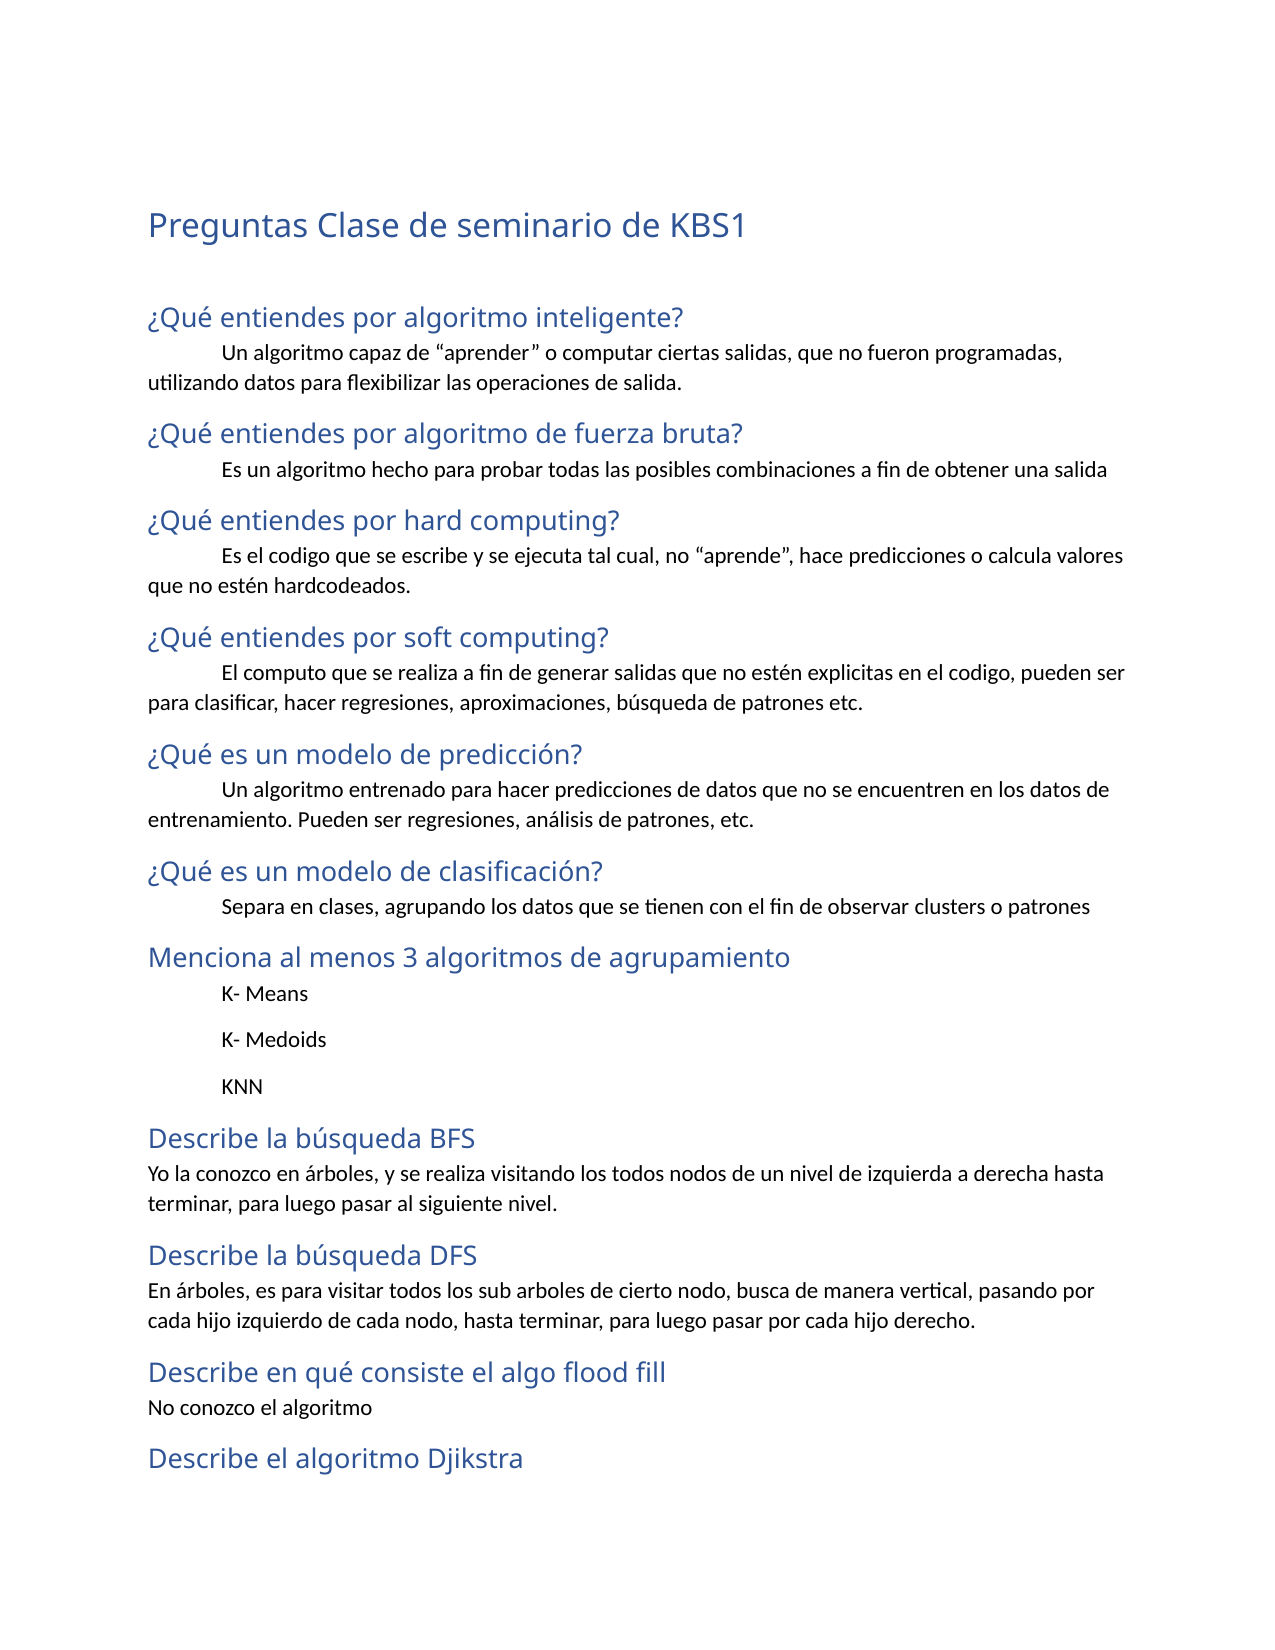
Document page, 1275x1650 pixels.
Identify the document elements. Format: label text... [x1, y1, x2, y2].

subtitle ¿Qué entiendes por hard computing? [148, 502, 1127, 538]
text Yo la conozco en árboles, y se realiza visitando los todos nodos de un nivel de izquierda a derecha hasta terminar, para luego pasar al siguiente nivel. [148, 1159, 1127, 1217]
text Separa en clases, agrupando los datos que se tienen con el fin de observar clusters o patrones [148, 892, 1127, 920]
text KNN [148, 1072, 1127, 1100]
subtitle ¿Qué entiendes por soft computing? [148, 618, 1127, 655]
text No conozco el algoritmo [148, 1393, 1127, 1421]
text K- Means [148, 979, 1127, 1007]
subtitle ¿Qué entiendes por algoritmo inteligente? [148, 298, 1127, 335]
subtitle ¿Qué entiendes por algoritmo de fuerza bruta? [148, 415, 1127, 452]
text El computo que se realiza a fin de generar salidas que no estén explicitas en el codigo, pueden ser para clasificar, hacer regresiones, aproximaciones, búsqueda de patrones etc. [148, 658, 1127, 716]
subtitle Preguntas Clase de seminario de KBS1 [148, 202, 1127, 248]
subtitle Describe el algoritmo Djikstra [148, 1440, 1127, 1477]
text K- Medoids [148, 1026, 1127, 1053]
subtitle ¿Qué es un modelo de predicción? [148, 735, 1127, 772]
subtitle Describe en qué consiste el algo flood fill [148, 1353, 1127, 1390]
subtitle ¿Qué es un modelo de clasificación? [148, 852, 1127, 889]
text Es un algoritmo hecho para probar todas las posibles combinaciones a fin de obtener una salida [148, 455, 1127, 483]
text En árboles, es para visitar todos los sub arboles de cierto nodo, busca de manera vertical, pasando por cada hijo izquierdo de cada nodo, hasta terminar, para luego pasar por cada hijo derecho. [148, 1276, 1127, 1334]
subtitle Describe la búsqueda BFS [148, 1119, 1127, 1156]
text Un algoritmo capaz de “aprender” o computar ciertas salidas, que no fueron programadas, utilizando datos para flexibilizar las operaciones de salida. [148, 338, 1127, 396]
text Un algoritmo entrenado para hacer predicciones de datos que no se encuentren en los datos de entrenamiento. Pueden ser regresiones, análisis de patrones, etc. [148, 775, 1127, 833]
subtitle Menciona al menos 3 algoritmos de agrupamiento [148, 939, 1127, 976]
subtitle Describe la búsqueda DFS [148, 1236, 1127, 1273]
text Es el codigo que se escribe y se ejecuta tal cual, no “aprende”, hace predicciones o calcula valores que no estén hardcodeados. [148, 541, 1127, 599]
